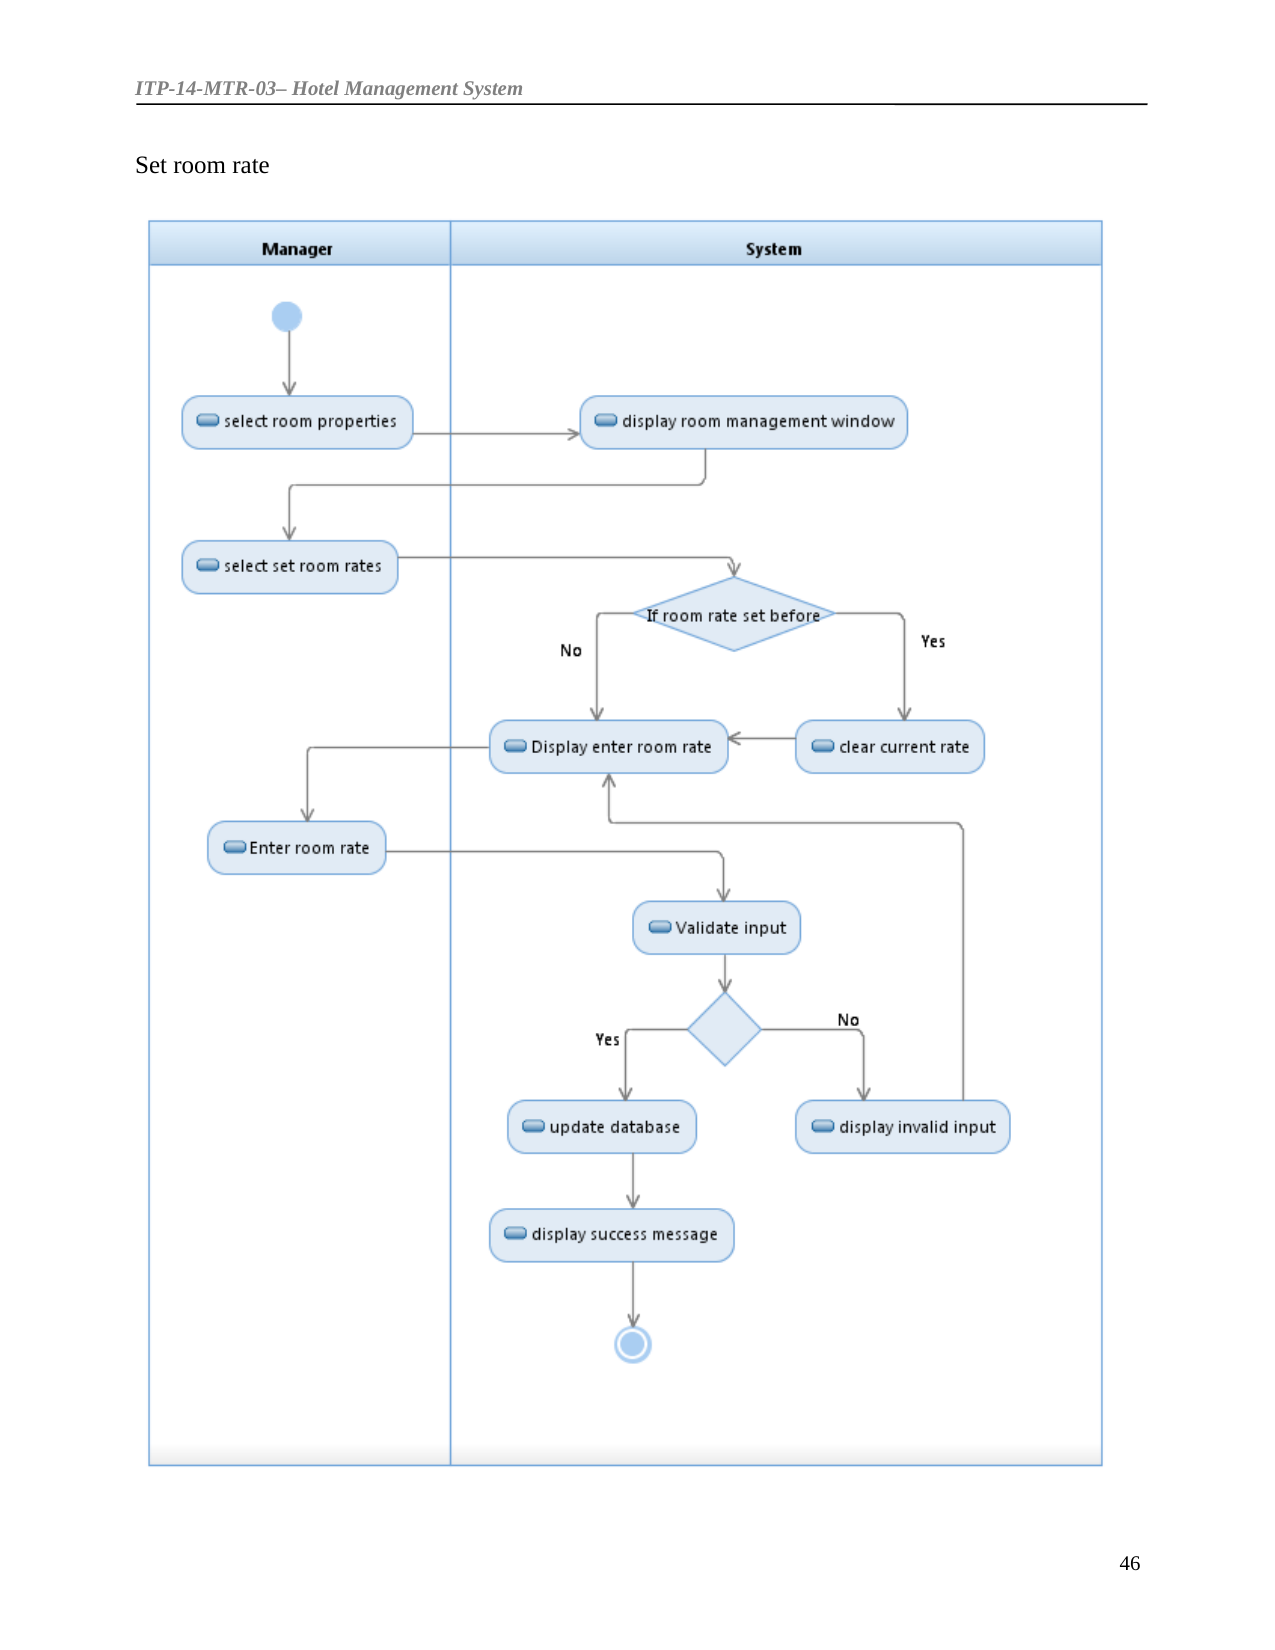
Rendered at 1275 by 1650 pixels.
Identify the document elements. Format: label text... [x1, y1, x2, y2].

text Set room rate [135, 150, 1140, 179]
picture [135, 207, 1118, 1480]
